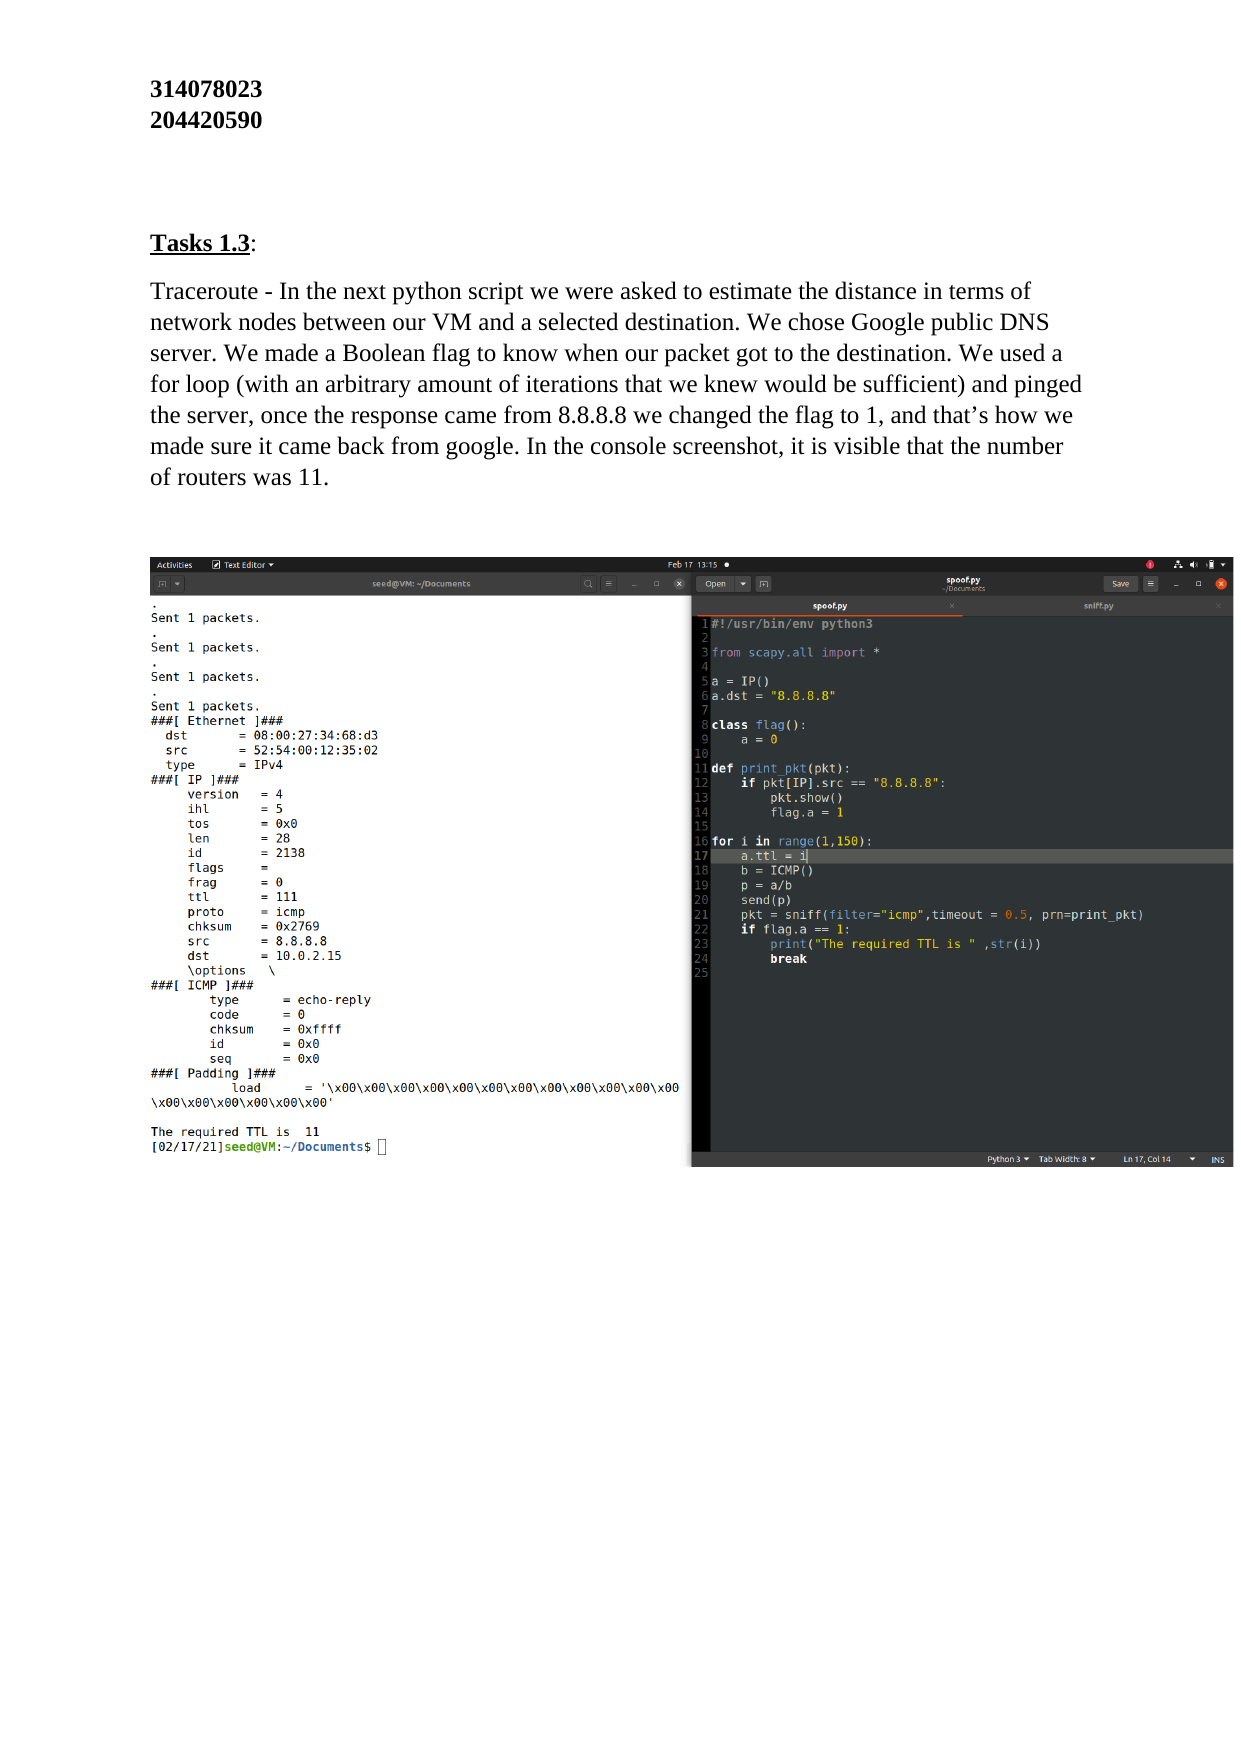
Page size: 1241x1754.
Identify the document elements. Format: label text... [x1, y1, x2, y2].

picture [150, 557, 1234, 1167]
text Tasks 1.3: [150, 228, 1090, 257]
text Traceroute - In the next python script we were asked to estimate the distance in terms of network nodes between our VM and a selected destination. We chose Google public DNS server. We made a Boolean flag to know when our packet got to the destination. We used a for loop (with an arbitrary amount of iterations that we knew would be sufficient) and pinged the server, once the response came from 8.8.8.8 we changed the flag to 1, and that’s how we made sure it came back from google. In the console screenshot, it is visible that the number of routers was 11. [150, 276, 1090, 491]
